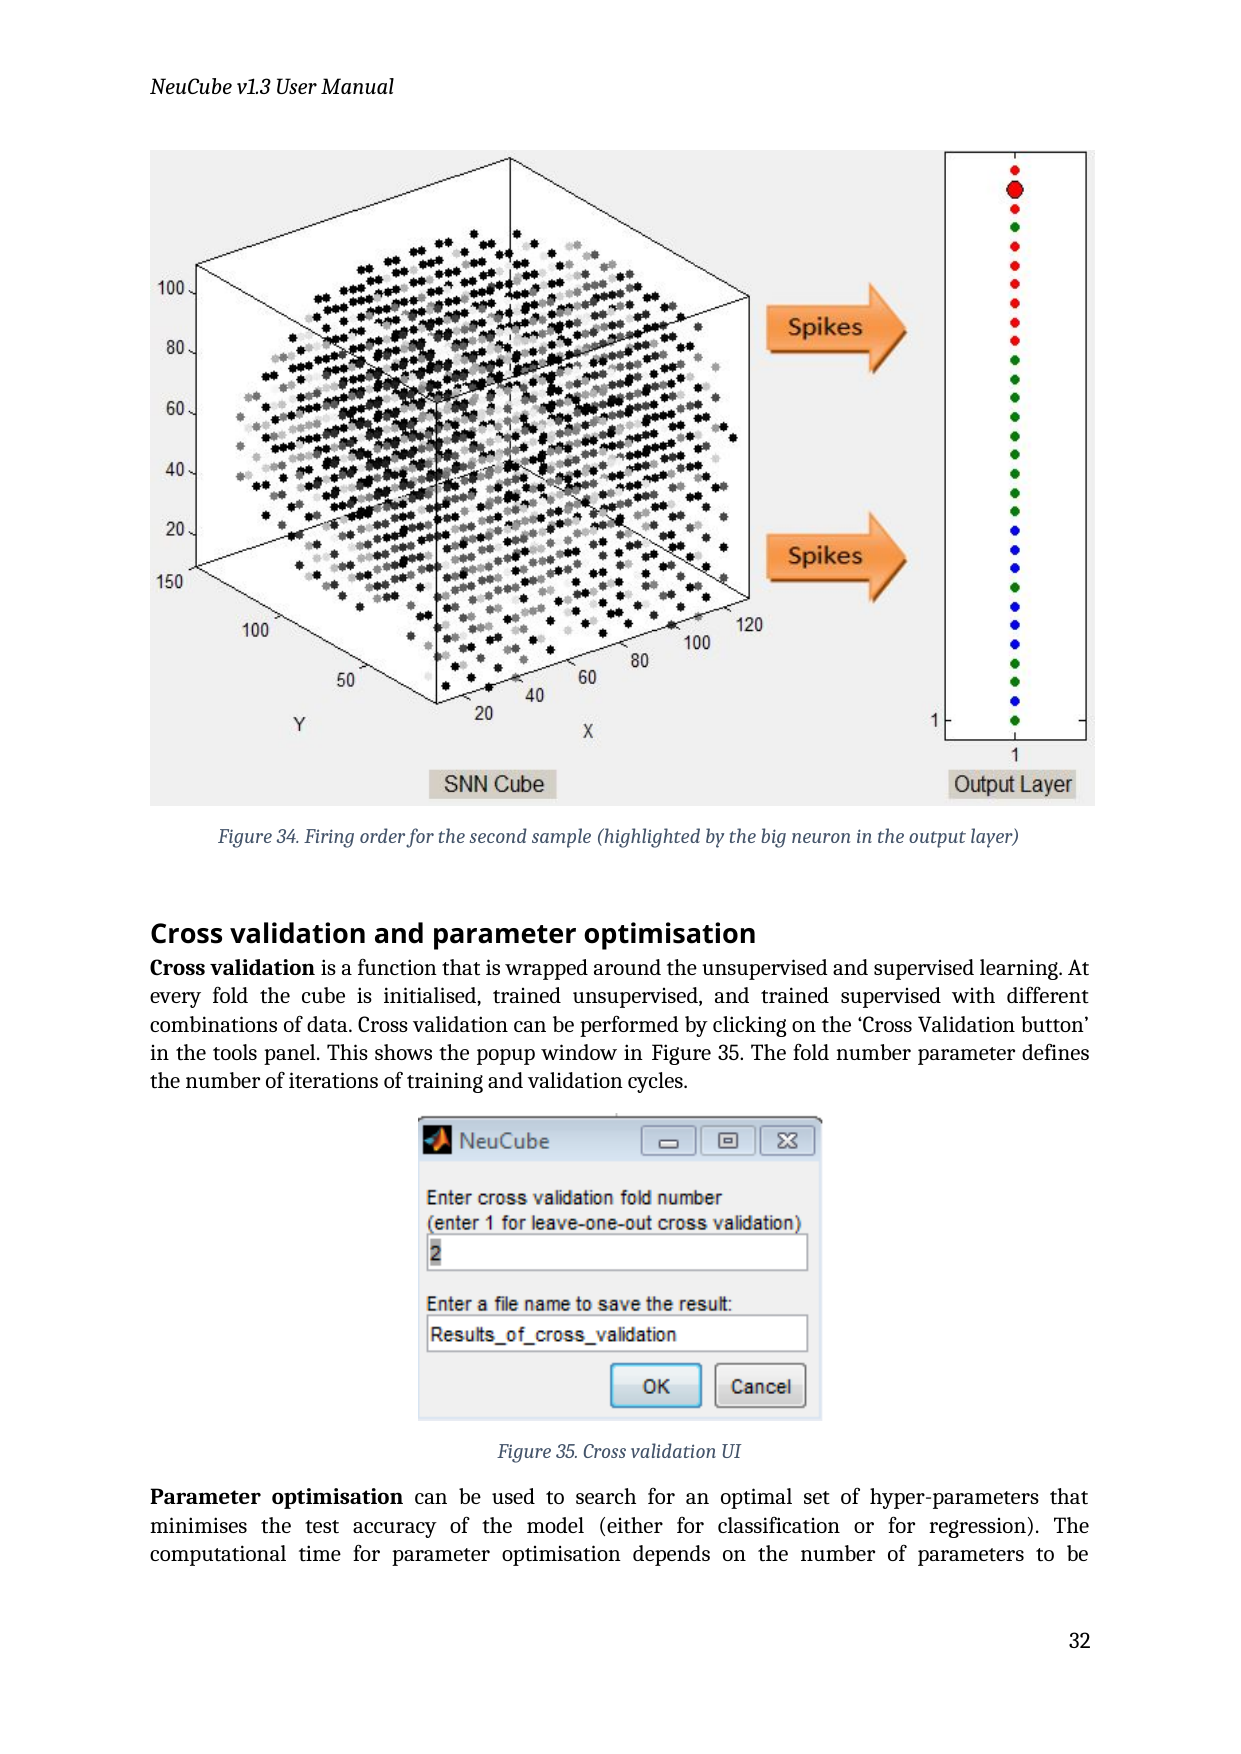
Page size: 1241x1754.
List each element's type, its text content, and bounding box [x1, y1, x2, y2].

picture [150, 150, 1095, 806]
text Cross validation is a function that is wrapped around the unsupervised and supervised learning. At every fold the cube is initialised, trained unsupervised, and trained supervised with different combinations of data. Cross validation can be performed by clicking on the ‘Cross Validation button’ in the tools panel. This shows the popup window in Figure 35. The fold number parameter defines the number of iterations of training and validation cycles. [150, 954, 1090, 1094]
picture [418, 1113, 823, 1421]
subtitle Cross validation and parameter optimisation [150, 915, 1090, 952]
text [150, 1484, 1090, 1567]
